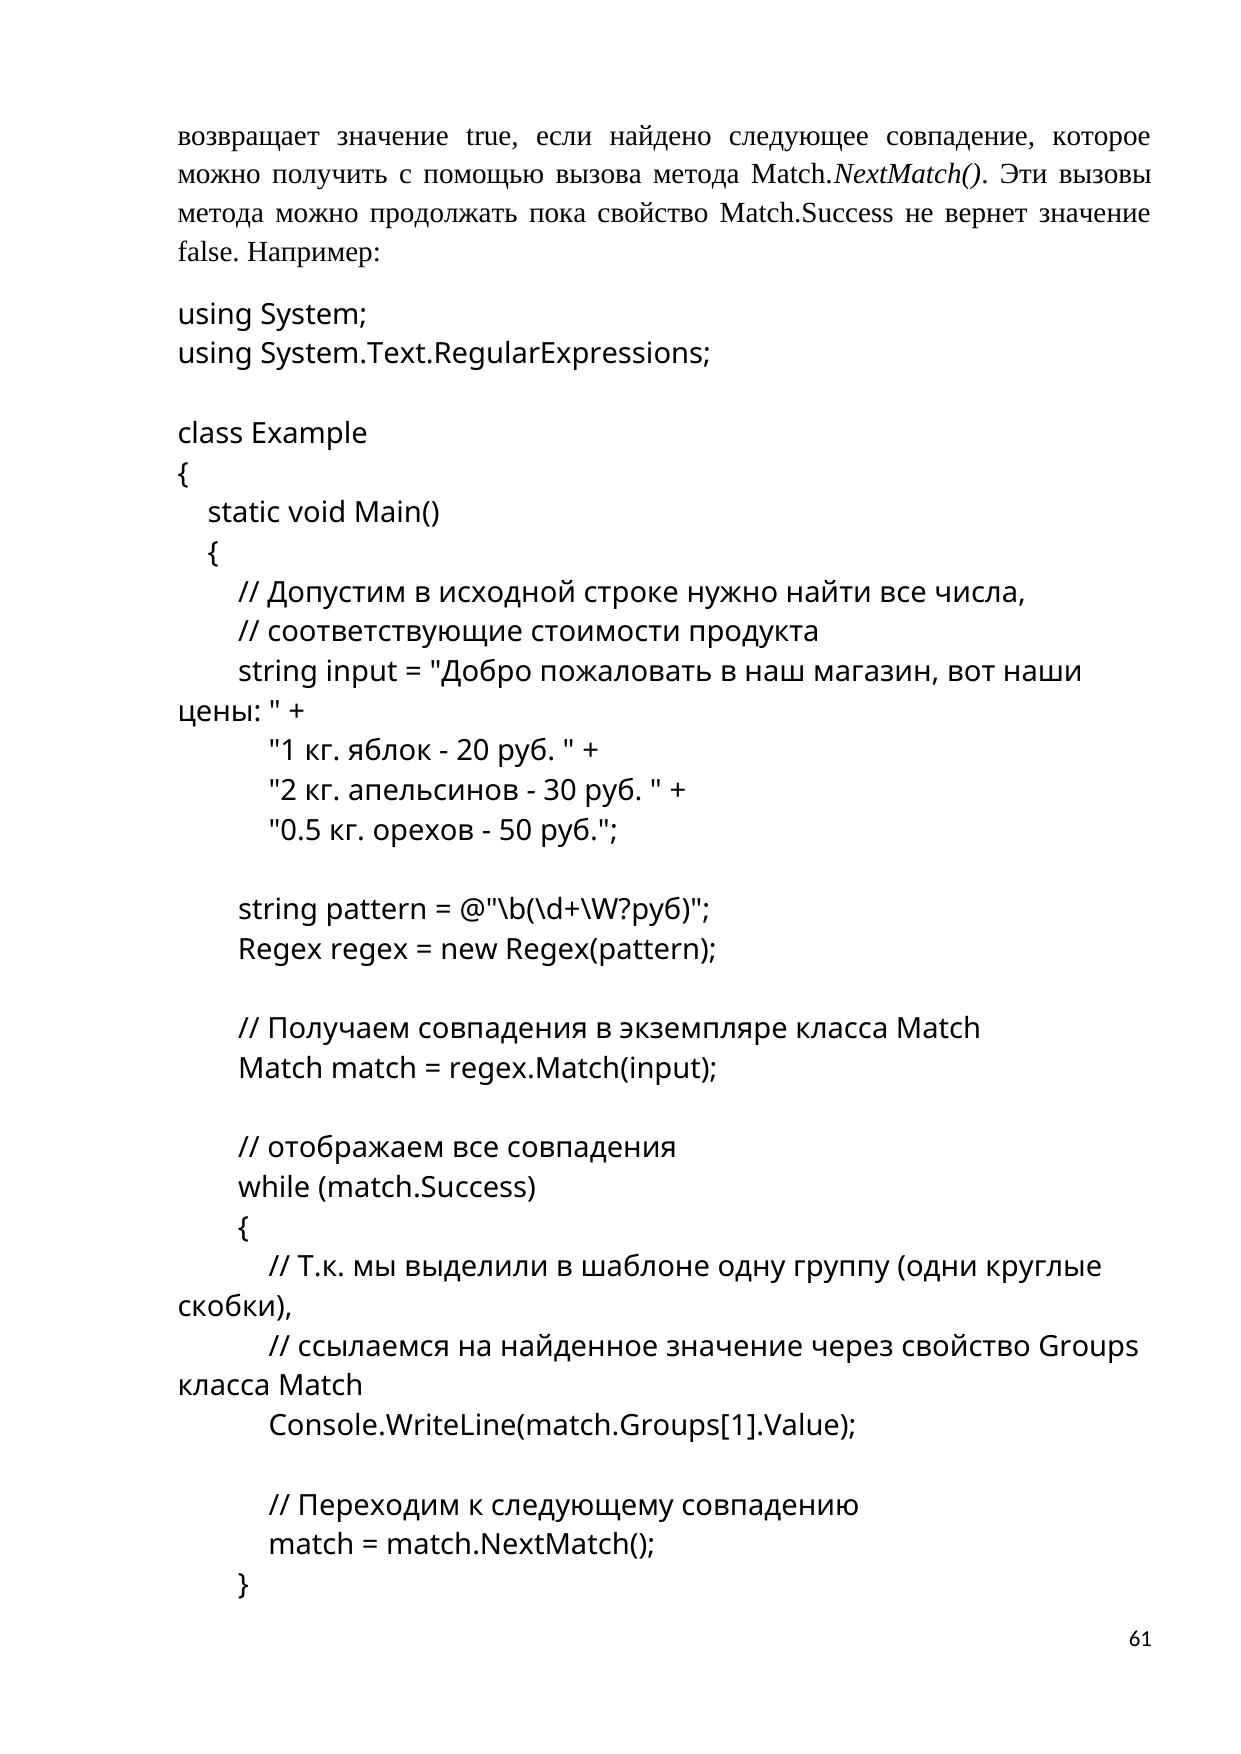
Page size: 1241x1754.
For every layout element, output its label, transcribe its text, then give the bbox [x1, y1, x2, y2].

text { [177, 1206, 1152, 1246]
text Console.WriteLine(match.Groups[1].Value); [177, 1404, 1152, 1444]
text Match match = regex.Match(input); [177, 1047, 1152, 1087]
text "0.5 кг. орехов - 50 руб."; [177, 809, 1152, 849]
text // Т.к. мы выделили в шаблоне одну группу (одни круглые скобки), [177, 1246, 1152, 1325]
text while (match.Success) [177, 1166, 1152, 1206]
text string input = "Добро пожаловать в наш магазин, вот наши цены: " + [177, 650, 1152, 730]
text // отображаем все совпадения [177, 1127, 1152, 1166]
text "2 кг. апельсинов - 30 руб. " + [177, 769, 1152, 809]
text // соответствующие стоимости продукта [177, 611, 1152, 650]
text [177, 118, 1152, 267]
text { [177, 531, 1152, 571]
text "1 кг. яблок - 20 руб. " + [177, 730, 1152, 769]
text // Переходим к следующему совпадению [177, 1484, 1152, 1523]
text { [177, 452, 1152, 492]
text using System.Text.RegularExpressions; [177, 333, 1152, 372]
text match = match.NextMatch(); [177, 1523, 1152, 1563]
text class Example [177, 412, 1152, 452]
text // ссылаемся на найденное значение через свойство Groups класса Match [177, 1325, 1152, 1404]
text string pattern = @"\b(\d+\W?руб)"; [177, 888, 1152, 928]
text // Допустим в исходной строке нужно найти все числа, [177, 571, 1152, 611]
text // Получаем совпадения в экземпляре класса Match [177, 1007, 1152, 1047]
text Regex regex = new Regex(pattern); [177, 928, 1152, 968]
text using System; [177, 293, 1152, 333]
text } [177, 1563, 1152, 1603]
text static void Main() [177, 492, 1152, 531]
